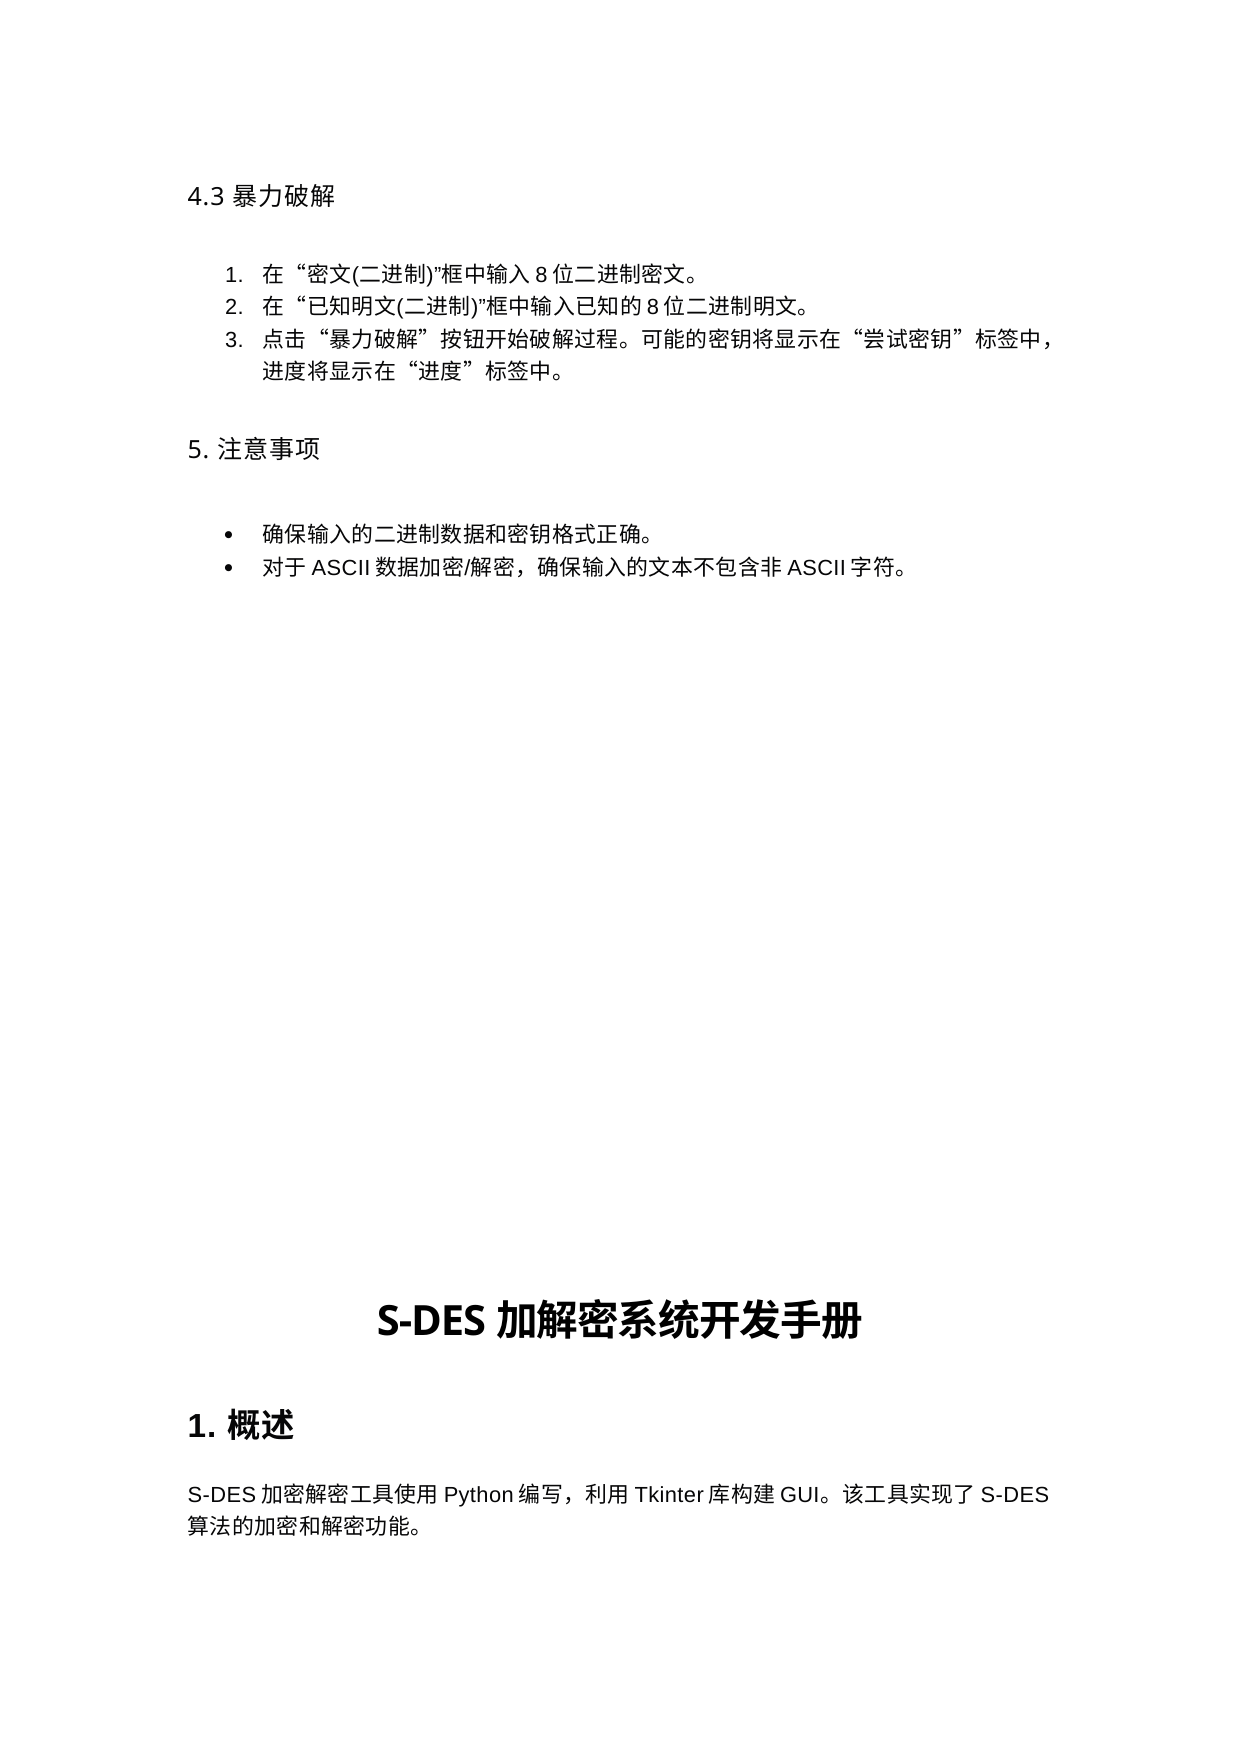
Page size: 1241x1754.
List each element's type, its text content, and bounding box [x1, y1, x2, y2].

list 确保输入的二进制数据和密钥格式正确。 [225, 517, 1053, 549]
text 5. 注意事项 [187, 415, 1053, 480]
text S-DES 加解密系统开发手册 [187, 1284, 1053, 1349]
subtitle 4.3 暴力破解 [187, 162, 1053, 227]
text S-DES加密解密工具使用Python编写，利用Tkinter库构建GUI。该工具实现了S-DES算法的加密和解密功能。 [187, 1476, 1053, 1541]
subtitle 1. 概述 [187, 1390, 1053, 1455]
list 在“已知明文(二进制)”框中输入已知的8位二进制明文。 [225, 289, 1053, 321]
list 点击“暴力破解”按钮开始破解过程。可能的密钥将显示在“尝试密钥”标签中，进度将显示在“进度”标签中。 [225, 321, 1053, 386]
list 对于ASCII数据加密/解密，确保输入的文本不包含非ASCII字符。 [225, 549, 1053, 582]
list 在“密文(二进制)”框中输入8位二进制密文。 [225, 256, 1053, 289]
